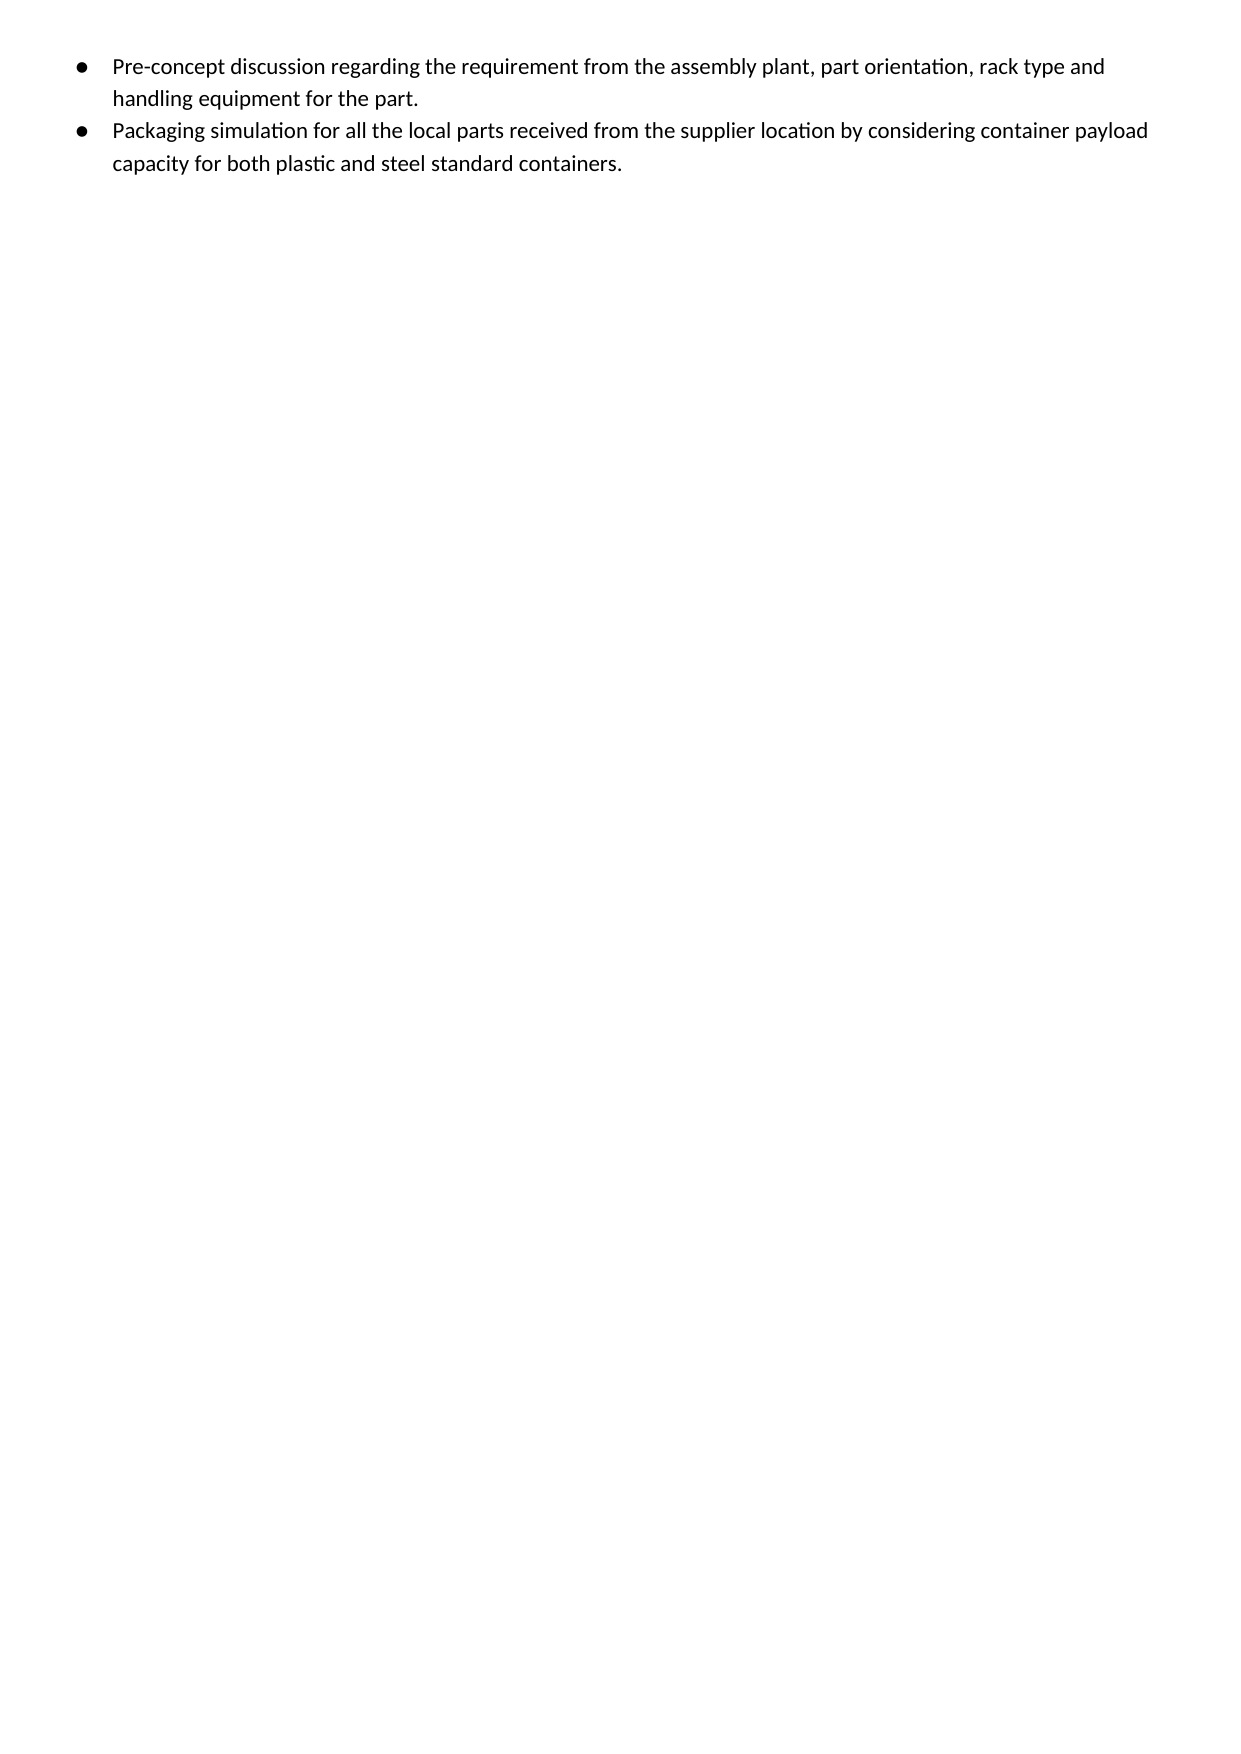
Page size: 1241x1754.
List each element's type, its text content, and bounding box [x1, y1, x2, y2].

list Pre-concept discussion regarding the requirement from the assembly plant, part orientation, rack type and handling equipment for the part. [75, 52, 1108, 112]
list Packaging simulation for all the local parts received from the supplier location by considering container payload capacity for both plastic and steel standard containers. [75, 116, 1151, 177]
